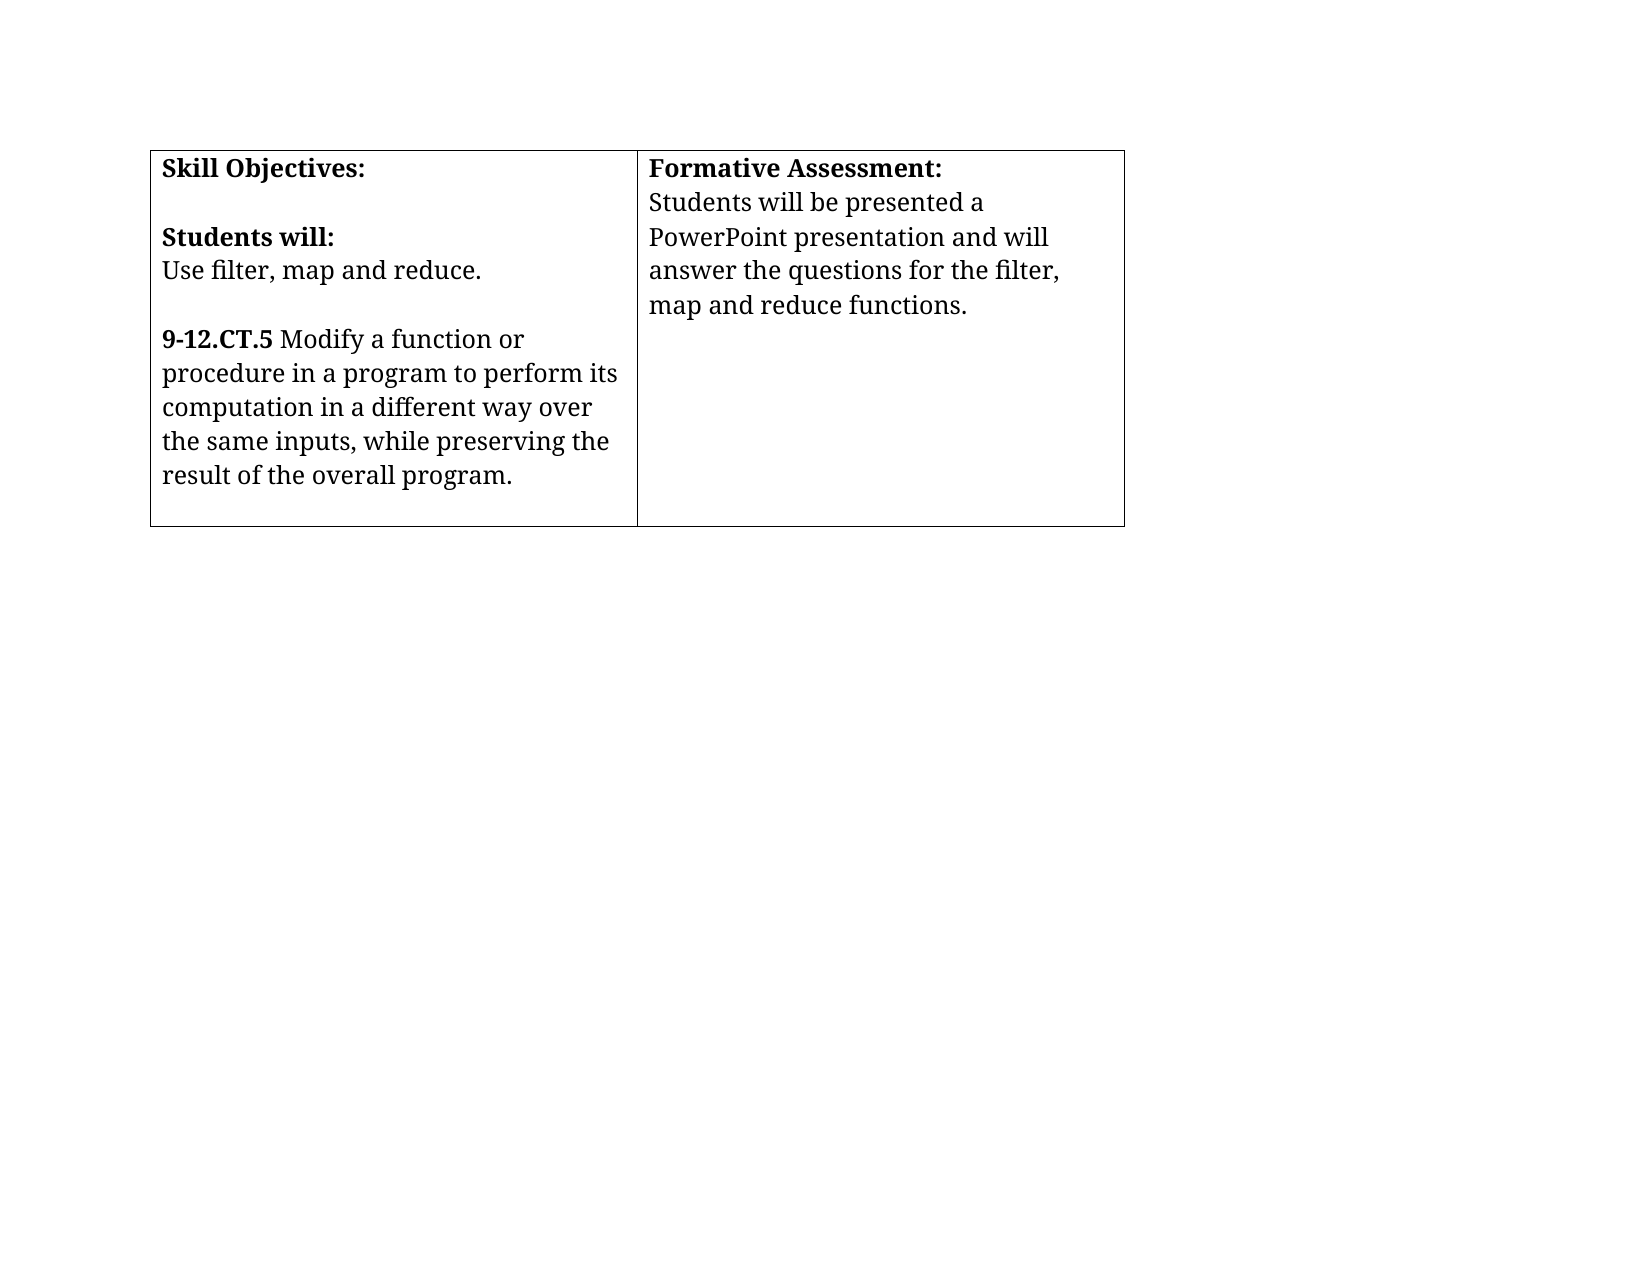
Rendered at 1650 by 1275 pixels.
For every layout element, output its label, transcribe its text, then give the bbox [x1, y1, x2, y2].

table_cell Formative Assessment: Students will be presented a PowerPoint presentation and will answer the questions for the filter, map and reduce functions. [638, 151, 1124, 526]
table_cell Skill Objectives: Students will: Use filter, map and reduce. 9-12.CT.5 Modify a function or procedure in a program to perform its computation in a different way over the same inputs, while preserving the result of the overall program. [151, 151, 637, 526]
